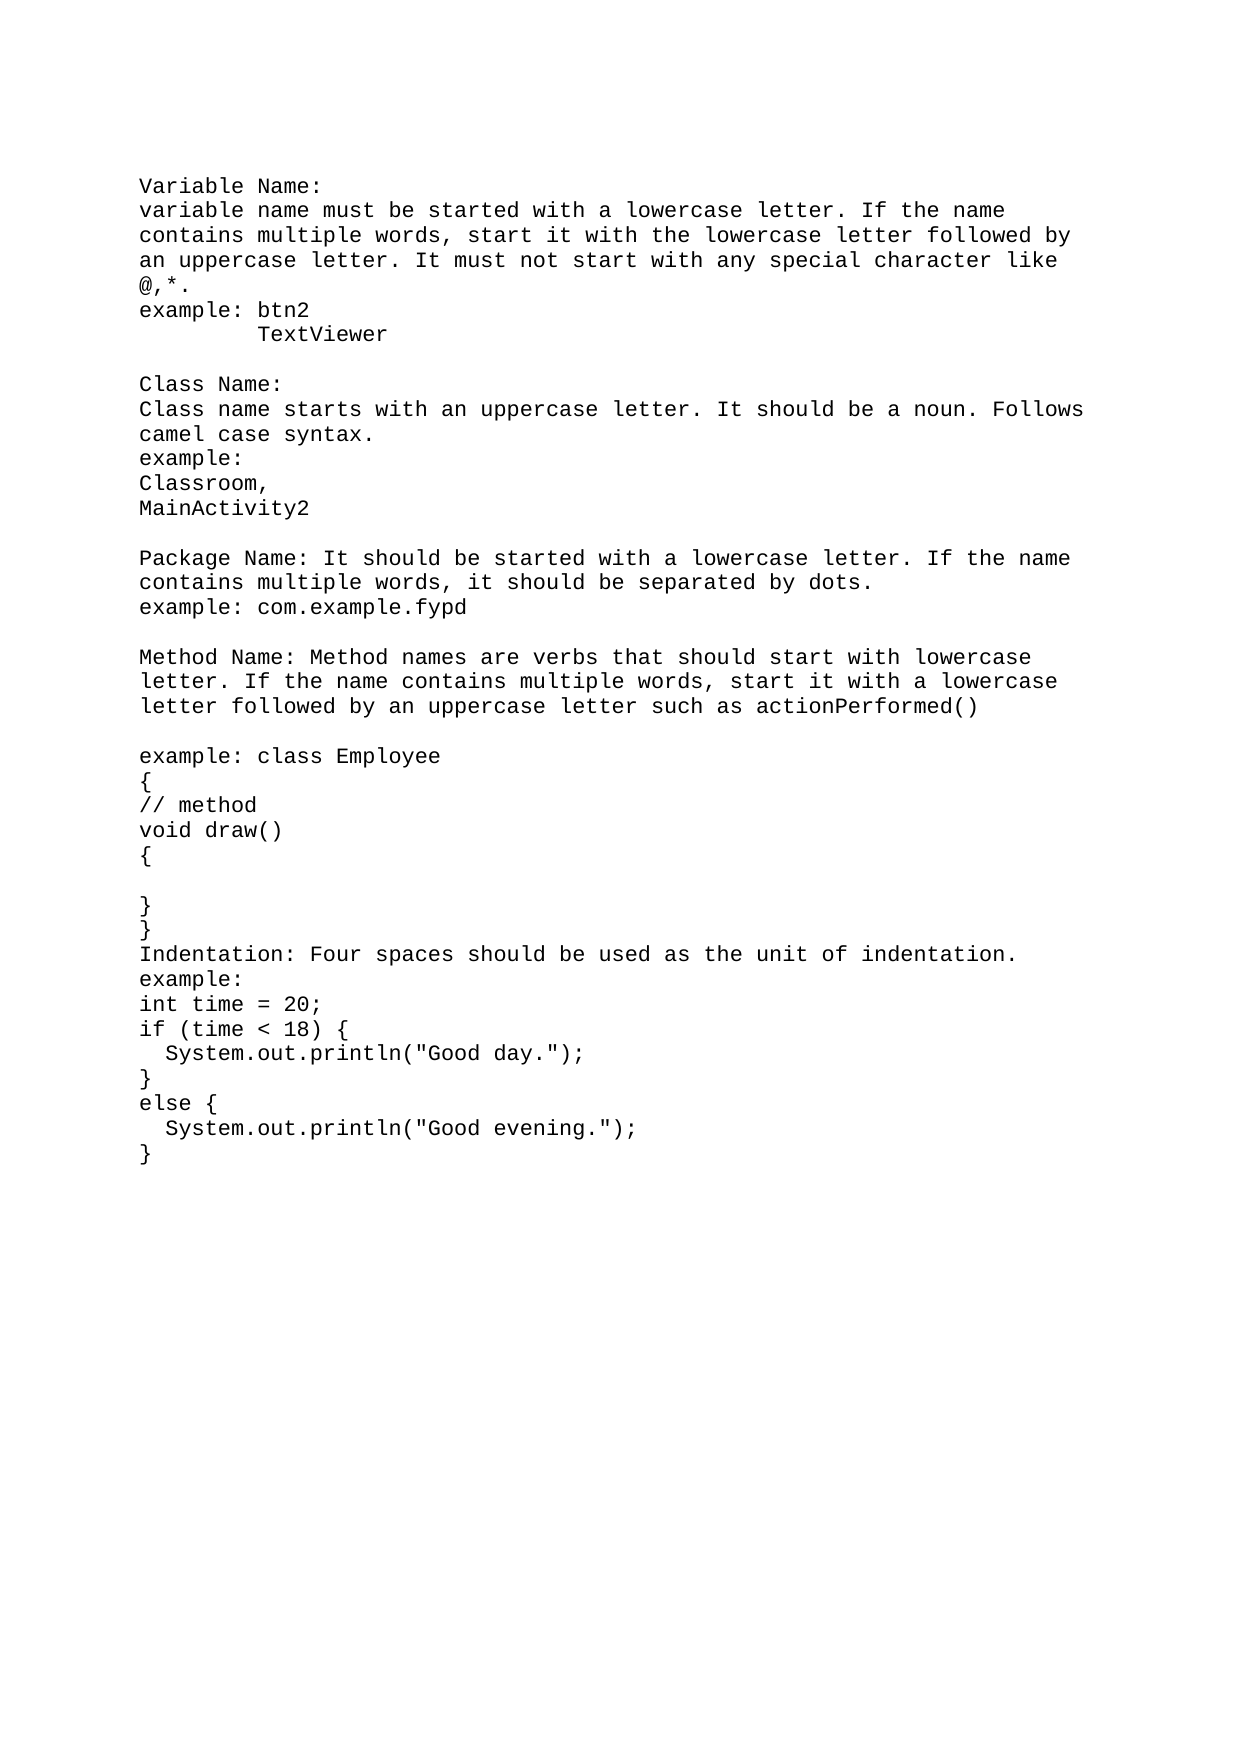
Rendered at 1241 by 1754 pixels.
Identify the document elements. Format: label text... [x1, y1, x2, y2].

text Indentation: Four spaces should be used as the unit of indentation. [139, 943, 1101, 968]
text } [139, 918, 1101, 943]
text example: btn2 [139, 299, 1101, 323]
text Class Name: [139, 373, 1101, 398]
text // method [139, 794, 1101, 819]
text TextViewer [139, 323, 1101, 348]
text { [139, 844, 1101, 869]
text Package Name: It should be started with a lowercase letter. If the name contains multiple words, it should be separated by dots. [139, 547, 1101, 596]
text { [139, 770, 1101, 794]
text Variable Name: [139, 175, 1101, 199]
text if (time < 18) { [139, 1018, 1101, 1042]
text example: com.example.fypd [139, 596, 1101, 621]
text example: [139, 447, 1101, 472]
text } [139, 1067, 1101, 1092]
text Classroom, [139, 472, 1101, 497]
text } [139, 1142, 1101, 1166]
text example: [139, 968, 1101, 993]
text else { [139, 1092, 1101, 1117]
text Method Name: Method names are verbs that should start with lowercase letter. If the name contains multiple words, start it with a lowercase letter followed by an uppercase letter such as actionPerformed() [139, 646, 1101, 720]
text } [139, 894, 1101, 918]
text Class name starts with an uppercase letter. It should be a noun. Follows camel case syntax. [139, 398, 1101, 447]
text System.out.println("Good day."); [139, 1042, 1101, 1067]
text MainActivity2 [139, 497, 1101, 522]
text example: class Employee [139, 745, 1101, 770]
text variable name must be started with a lowercase letter. If the name contains multiple words, start it with the lowercase letter followed by an uppercase letter. It must not start with any special character like @,*. [139, 199, 1101, 299]
text System.out.println("Good evening."); [139, 1117, 1101, 1142]
text int time = 20; [139, 993, 1101, 1018]
text void draw() [139, 819, 1101, 844]
